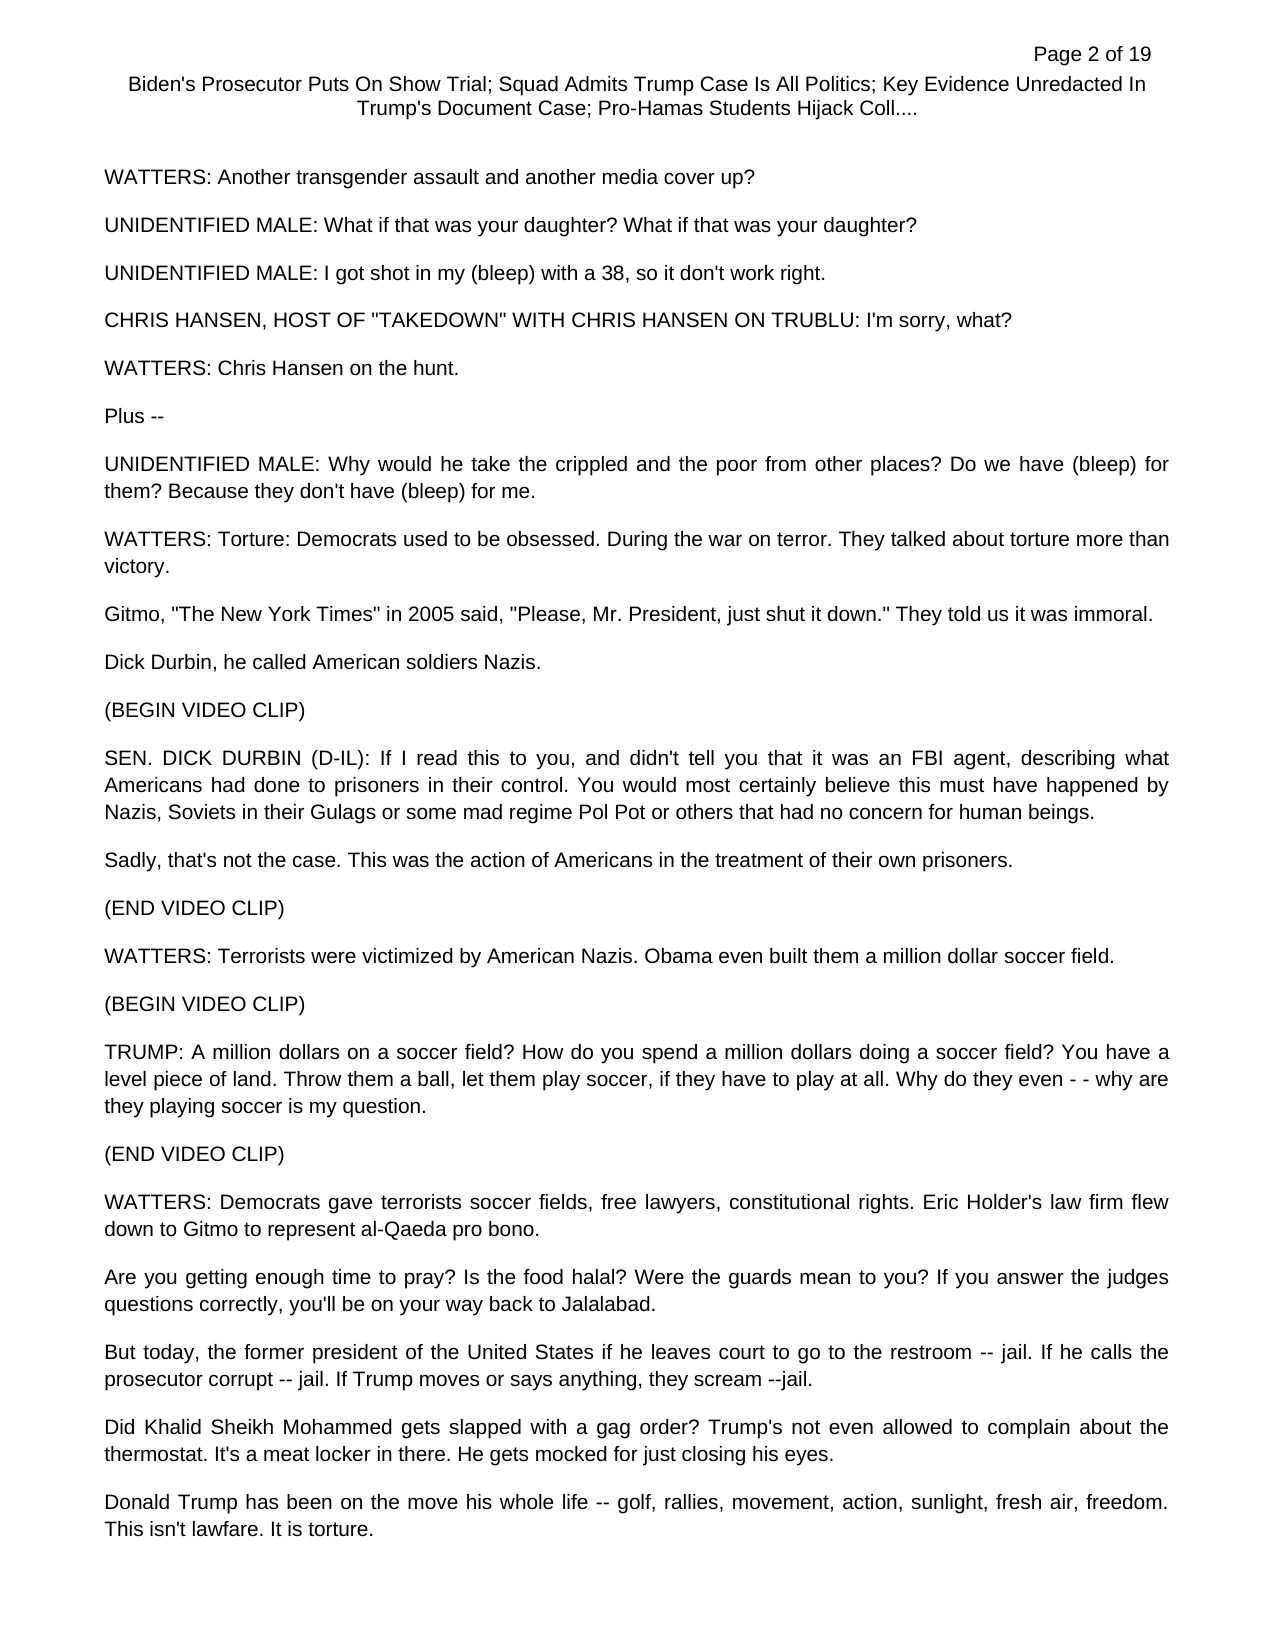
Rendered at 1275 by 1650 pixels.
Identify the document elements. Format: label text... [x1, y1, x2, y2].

text WATTERS: Chris Hansen on the hunt. [104, 353, 1171, 380]
text UNIDENTIFIED MALE: Why would he take the crippled and the poor from other places? Do we have (bleep) for them? Because they don't have (bleep) for me. [104, 449, 1171, 503]
text Sadly, that's not the case. This was the action of Americans in the treatment of their own prisoners. [104, 845, 1171, 872]
text WATTERS: Terrorists were victimized by American Nazis. Obama even built them a million dollar soccer field. [104, 941, 1171, 968]
text Did Khalid Sheikh Mohammed gets slapped with a gag order? Trump's not even allowed to complain about the thermostat. It's a meat locker in there. He gets mocked for just closing his eyes. [104, 1411, 1171, 1466]
text WATTERS: Torture: Democrats used to be obsessed. During the war on terror. They talked about torture more than victory. [104, 524, 1171, 578]
text Dick Durbin, he called American soldiers Nazis. [104, 647, 1171, 674]
text But today, the former president of the United States if he leaves court to go to the restroom -- jail. If he calls the prosecutor corrupt -- jail. If Trump moves or says anything, they scream --jail. [104, 1336, 1171, 1391]
text Plus -- [104, 401, 1171, 428]
text (END VIDEO CLIP) [104, 1138, 1171, 1166]
text UNIDENTIFIED MALE: I got shot in my (bleep) with a 38, so it don't work right. [104, 257, 1171, 284]
text Gitmo, "The New York Times" in 2005 said, "Please, Mr. President, just shut it down." They told us it was immoral. [104, 599, 1171, 626]
text UNIDENTIFIED MALE: What if that was your daughter? What if that was your daughter? [104, 209, 1171, 236]
text Donald Trump has been on the move his whole life -- golf, rallies, movement, action, sunlight, fresh air, freedom. This isn't lawfare. It is torture. [104, 1486, 1171, 1541]
text (BEGIN VIDEO CLIP) [104, 695, 1171, 722]
text SEN. DICK DURBIN (D-IL): If I read this to you, and didn't tell you that it was an FBI agent, describing what Americans had done to prisoners in their control. You would most certainly believe this must have happened by Nazis, Soviets in their Gulags or some mad regime Pol Pot or others that had no concern for human beings. [104, 743, 1171, 824]
text TRUMP: A million dollars on a soccer field? How do you spend a million dollars doing a soccer field? You have a level piece of land. Throw them a ball, let them play soccer, if they have to play at all. Why do they even - - why are they playing soccer is my question. [104, 1036, 1171, 1118]
text WATTERS: Democrats gave terrorists soccer fields, free lawyers, constitutional rights. Eric Holder's law firm flew down to Gitmo to represent al-Qaeda pro bono. [104, 1186, 1171, 1241]
text CHRIS HANSEN, HOST OF "TAKEDOWN" WITH CHRIS HANSEN ON TRUBLU: I'm sorry, what? [104, 305, 1171, 332]
text Are you getting enough time to pray? Is the food halal? Were the guards mean to you? If you answer the judges questions correctly, you'll be on your way back to Jalalabad. [104, 1261, 1171, 1316]
text (END VIDEO CLIP) [104, 893, 1171, 920]
text (BEGIN VIDEO CLIP) [104, 988, 1171, 1016]
text WATTERS: Another transgender assault and another media cover up? [104, 161, 1171, 188]
